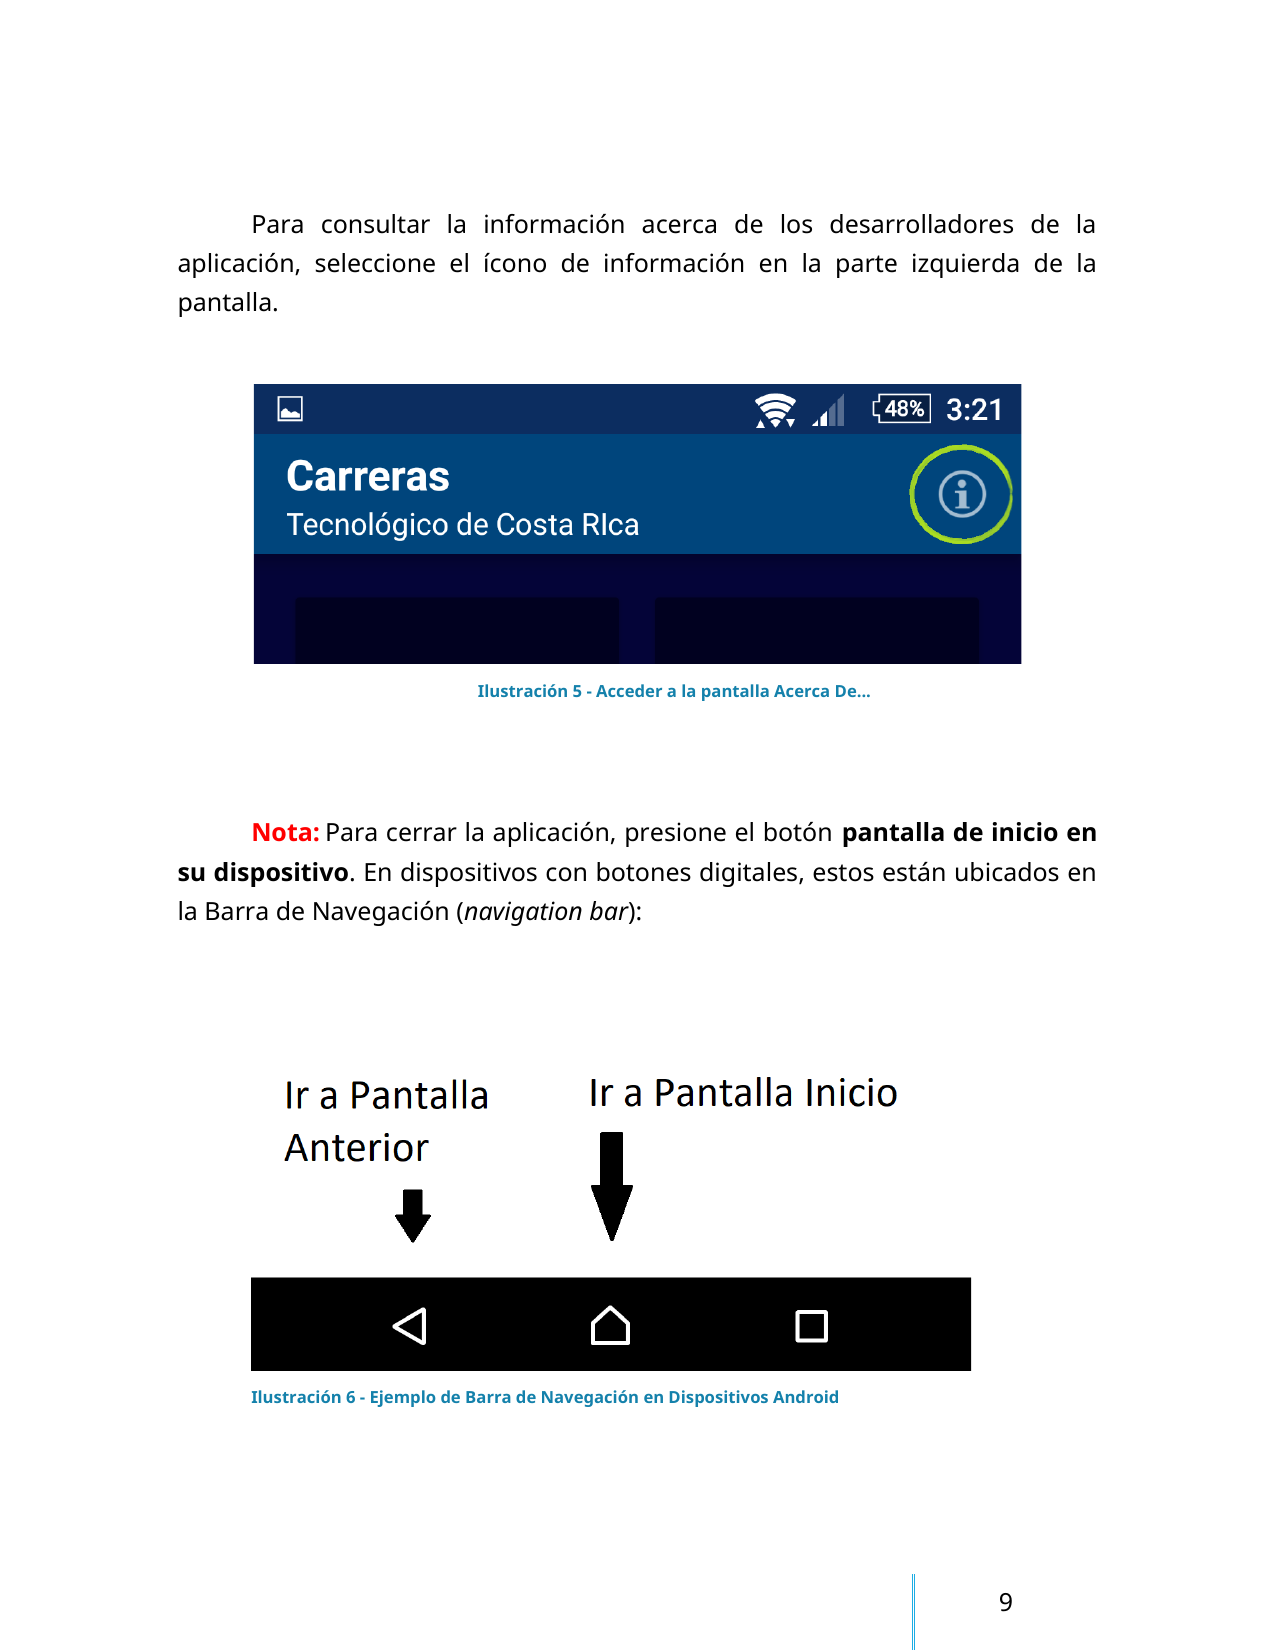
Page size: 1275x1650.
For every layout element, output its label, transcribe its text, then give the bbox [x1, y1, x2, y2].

text Ilustración 6 - Ejemplo de Barra de Navegación en Dispositivos Android [177, 1386, 1098, 1409]
text Para consultar la información acerca de los desarrolladores de la aplicación, seleccione el ícono de información en la parte izquierda de la pantalla. [177, 207, 1098, 319]
text Nota: Para cerrar la aplicación, presione el botón pantalla de inicio en su dispositivo. En dispositivos con botones digitales, estos están ubicados en la Barra de Navegación (navigation bar): [177, 815, 1098, 927]
picture [251, 992, 972, 1371]
picture [253, 384, 1022, 664]
text Ilustración 5 - Acceder a la pantalla Acerca De... [177, 679, 1098, 702]
